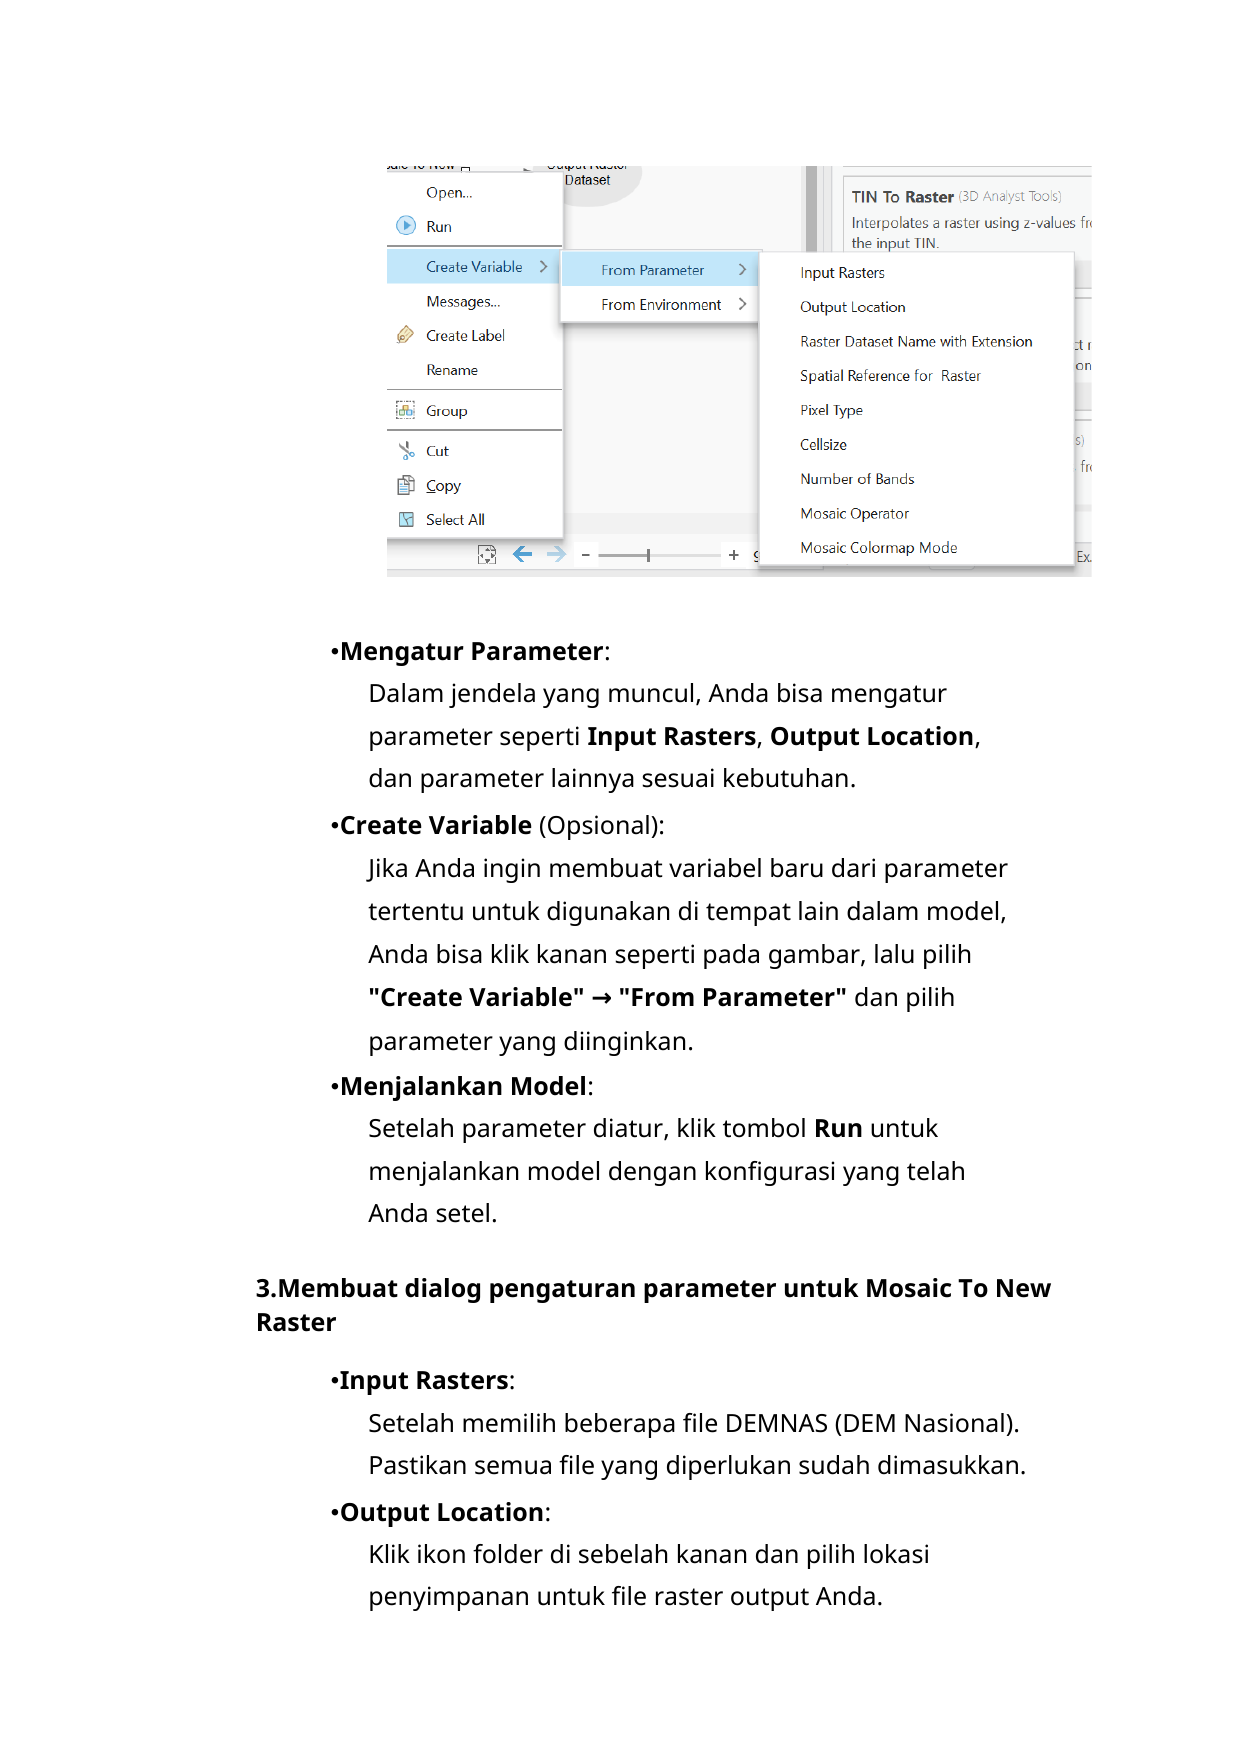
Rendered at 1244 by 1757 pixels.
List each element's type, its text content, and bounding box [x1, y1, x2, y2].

text 3.Membuat dialog pengaturan parameter untuk Mosaic To New Raster [256, 1269, 1094, 1339]
text •Menjalankan Model: Setelah parameter diatur, klik tombol Run untuk menjalankan model dengan konfigurasi yang telah Anda setel. [331, 1061, 1019, 1231]
text •Create Variable (Opsional): Jika Anda ingin membuat variabel baru dari parameter tertentu untuk digunakan di tempat lain dalam model, Anda bisa klik kanan seperti pada gambar, lalu pilih "Create Variable" → "From Parameter" dan pilih parameter yang diinginkan. [331, 800, 1019, 1058]
text •Input Rasters: Setelah memilih beberapa file DEMNAS (DEM Nasional). Pastikan semua file yang diperlukan sudah dimasukkan. [331, 1356, 1034, 1483]
picture [387, 166, 1092, 577]
text •Output Location: Klik ikon folder di sebelah kanan dan pilih lokasi penyimpanan untuk file raster output Anda. [331, 1487, 1034, 1614]
text •Mengatur Parameter: Dalam jendela yang muncul, Anda bisa mengatur parameter seperti Input Rasters, Output Location, dan parameter lainnya sesuai kebutuhan. [331, 626, 1019, 796]
